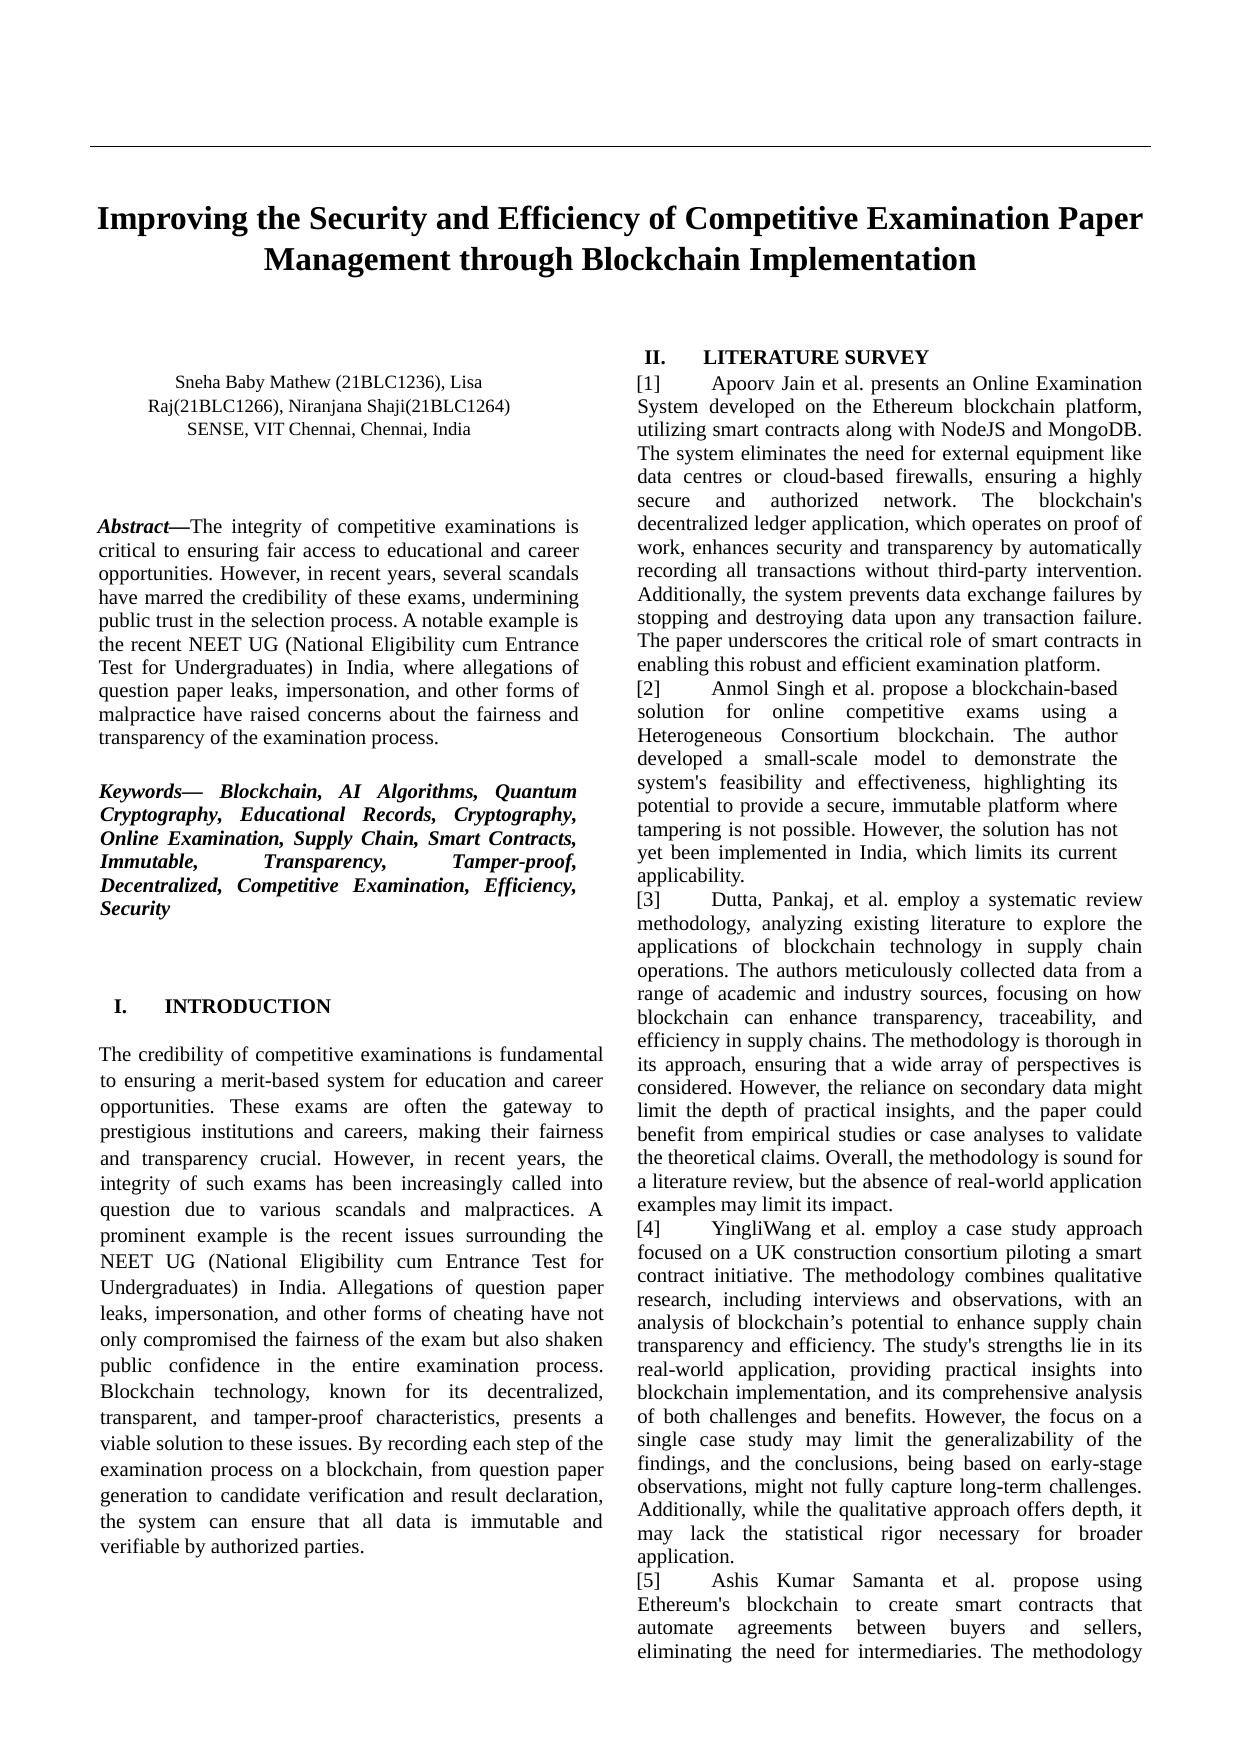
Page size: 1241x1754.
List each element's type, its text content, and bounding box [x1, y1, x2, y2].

list INTRODUCTION [127, 994, 604, 1018]
text SENSE, VIT Chennai, Chennai, India [117, 418, 540, 439]
text Abstract—The integrity of competitive examinations is critical to ensuring fair access to educational and career opportunities. However, in recent years, several scandals have marred the credibility of these exams, undermining public trust in the selection process. A notable example is the recent NEET UG (National Eligibility cum Entrance Test for Undergraduates) in India, where allegations of question paper leaks, impersonation, and other forms of malpractice have raised concerns about the fairness and transparency of the examination process. [97, 515, 579, 749]
list Apoorv Jain et al. presents an Online Examination System developed on the Ethereum blockchain platform, utilizing smart contracts along with NodeJS and MongoDB. The system eliminates the need for external equipment like data centres or cloud-based firewalls, ensuring a highly secure and authorized network. The blockchain's decentralized ledger application, which operates on proof of work, enhances security and transparency by automatically recording all transactions without third-party intervention. Additionally, the system prevents data exchange failures by stopping and destroying data upon any transaction failure. The paper underscores the critical role of smart contracts in enabling this robust and efficient examination platform. [636, 371, 1143, 676]
text Keywords— Blockchain, AI Algorithms, Quantum Cryptography, Educational Records, Cryptography, Online Examination, Supply Chain, Smart Contracts, Immutable, Transparency, Tamper-proof, Decentralized, Competitive Examination, Efficiency, Security [99, 779, 579, 920]
list Anmol Singh et al. propose a blockchain-based solution for online competitive exams using a Heterogeneous Consortium blockchain. The author developed a small-scale model to demonstrate the system's feasibility and effectiveness, highlighting its potential to provide a secure, immutable platform where tampering is not possible. However, the solution has not yet been implemented in India, which limits its current applicability. [636, 677, 1118, 887]
list YingliWang et al. employ a case study approach focused on a UK construction consortium piloting a smart contract initiative. The methodology combines qualitative research, including interviews and observations, with an analysis of blockchain’s potential to enhance supply chain transparency and efficiency. The study's strengths lie in its real-world application, providing practical insights into blockchain implementation, and its comprehensive analysis of both challenges and benefits. However, the focus on a single case study may limit the generalizability of the findings, and the conclusions, being based on early-stage observations, might not fully capture long-term challenges. Additionally, while the qualitative approach offers depth, it may lack the statistical rigor necessary for broader application. [636, 1217, 1143, 1568]
text Improving the Security and Efficiency of Competitive Examination Paper Management through Blockchain Implementation [90, 198, 1150, 278]
list Dutta, Pankaj, et al. employ a systematic review methodology, analyzing existing literature to explore the applications of blockchain technology in supply chain operations. The authors meticulously collected data from a range of academic and industry sources, focusing on how blockchain can enhance transparency, traceability, and efficiency in supply chains. The methodology is thorough in its approach, ensuring that a wide array of perspectives is considered. However, the reliance on secondary data might limit the depth of practical insights, and the paper could benefit from empirical studies or case analyses to validate the theoretical claims. Overall, the methodology is sound for a literature review, but the absence of real-world application examples may limit its impact. [636, 888, 1143, 1216]
subtitle LITERATURE SURVEY [666, 345, 1142, 369]
text The credibility of competitive examinations is fundamental to ensuring a merit-based system for education and career opportunities. These exams are often the gateway to prestigious institutions and careers, making their fairness and transparency crucial. However, in recent years, the integrity of such exams has been increasingly called into question due to various scandals and malpractices. A prominent example is the recent issues surrounding the NEET UG (National Eligibility cum Entrance Test for Undergraduates) in India. Allegations of question paper leaks, impersonation, and other forms of cheating have not only compromised the fairness of the exam but also shaken public confidence in the entire examination process. Blockchain technology, known for its decentralized, transparent, and tamper-proof characteristics, presents a viable solution to these issues. By recording each step of the examination process on a blockchain, from question paper generation to candidate verification and result declaration, the system can ensure that all data is immutable and verifiable by authorized parties. [99, 1042, 604, 1558]
text Sneha Baby Mathew (21BLC1236), Lisa Raj(21BLC1266), Niranjana Shaji(21BLC1264) [117, 371, 540, 416]
